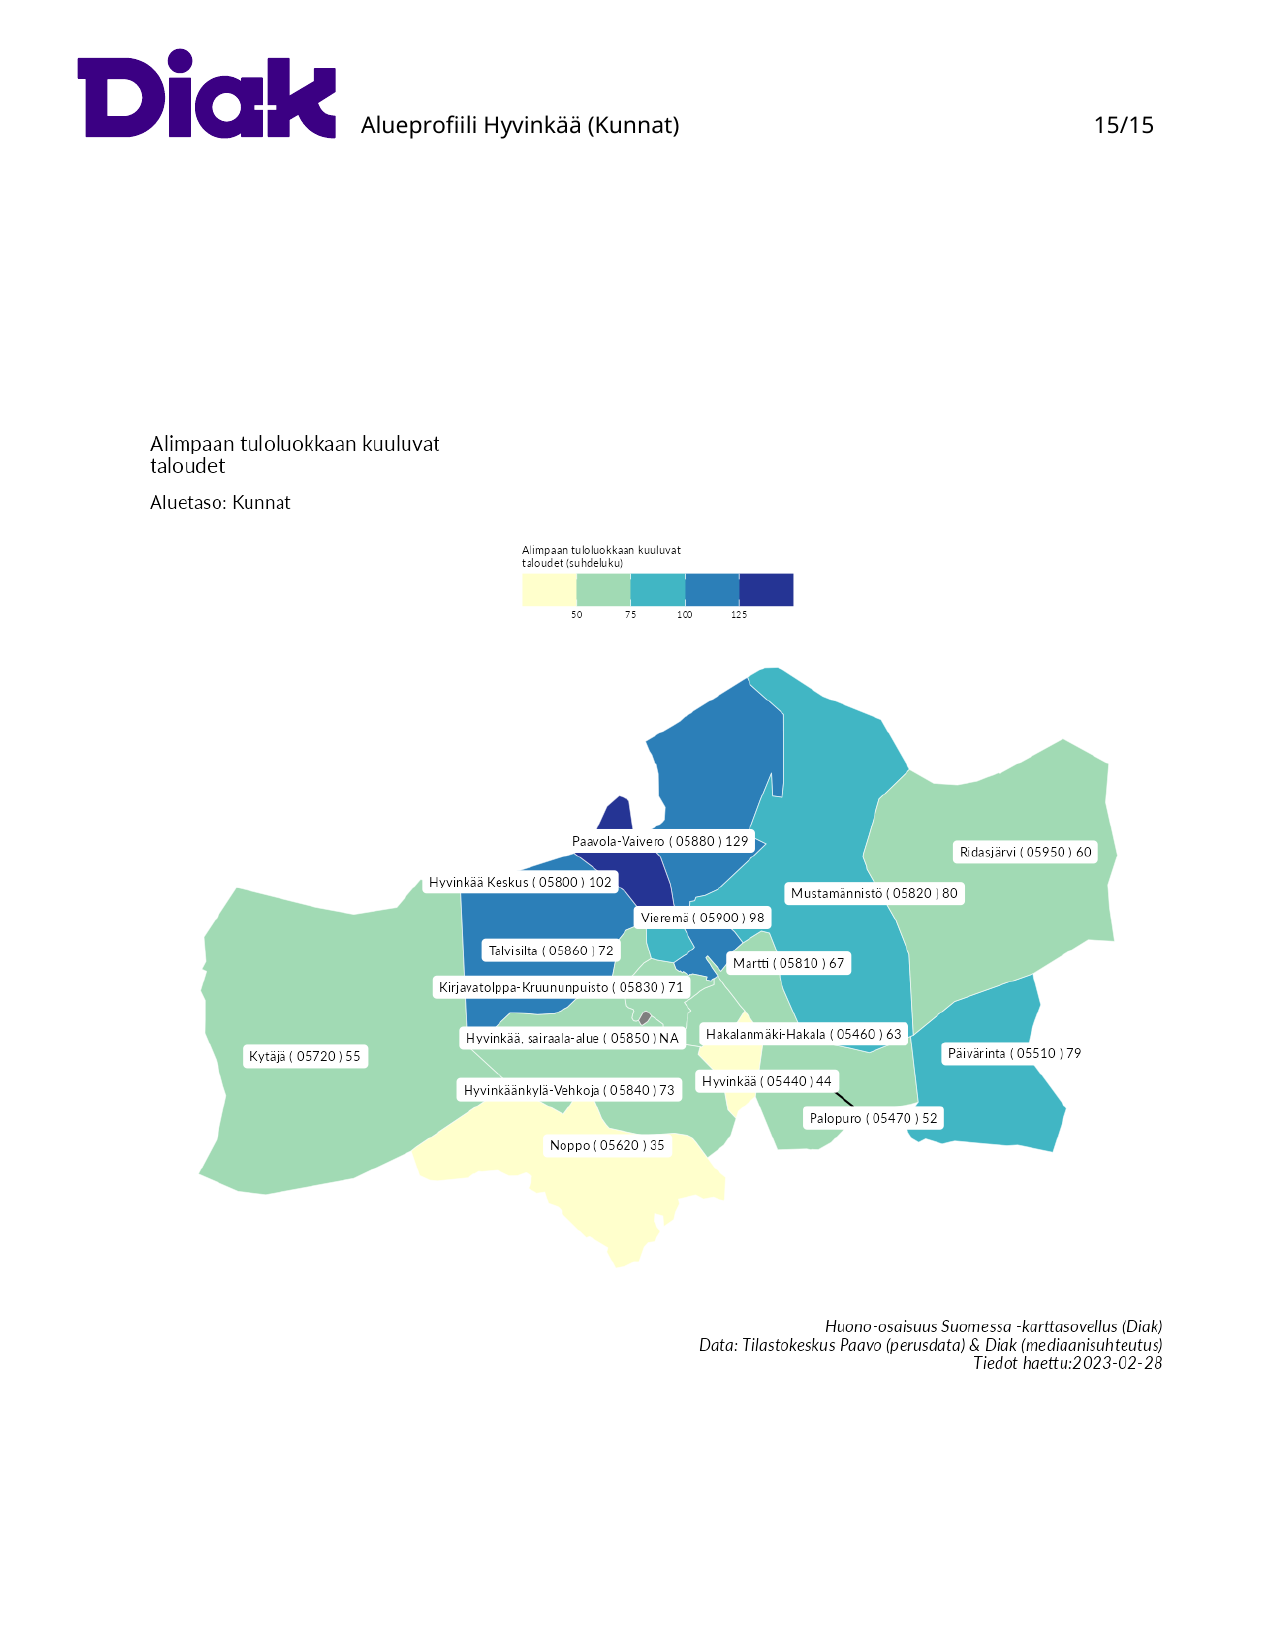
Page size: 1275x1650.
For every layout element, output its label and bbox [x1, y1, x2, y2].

picture [93, 172, 1219, 1576]
